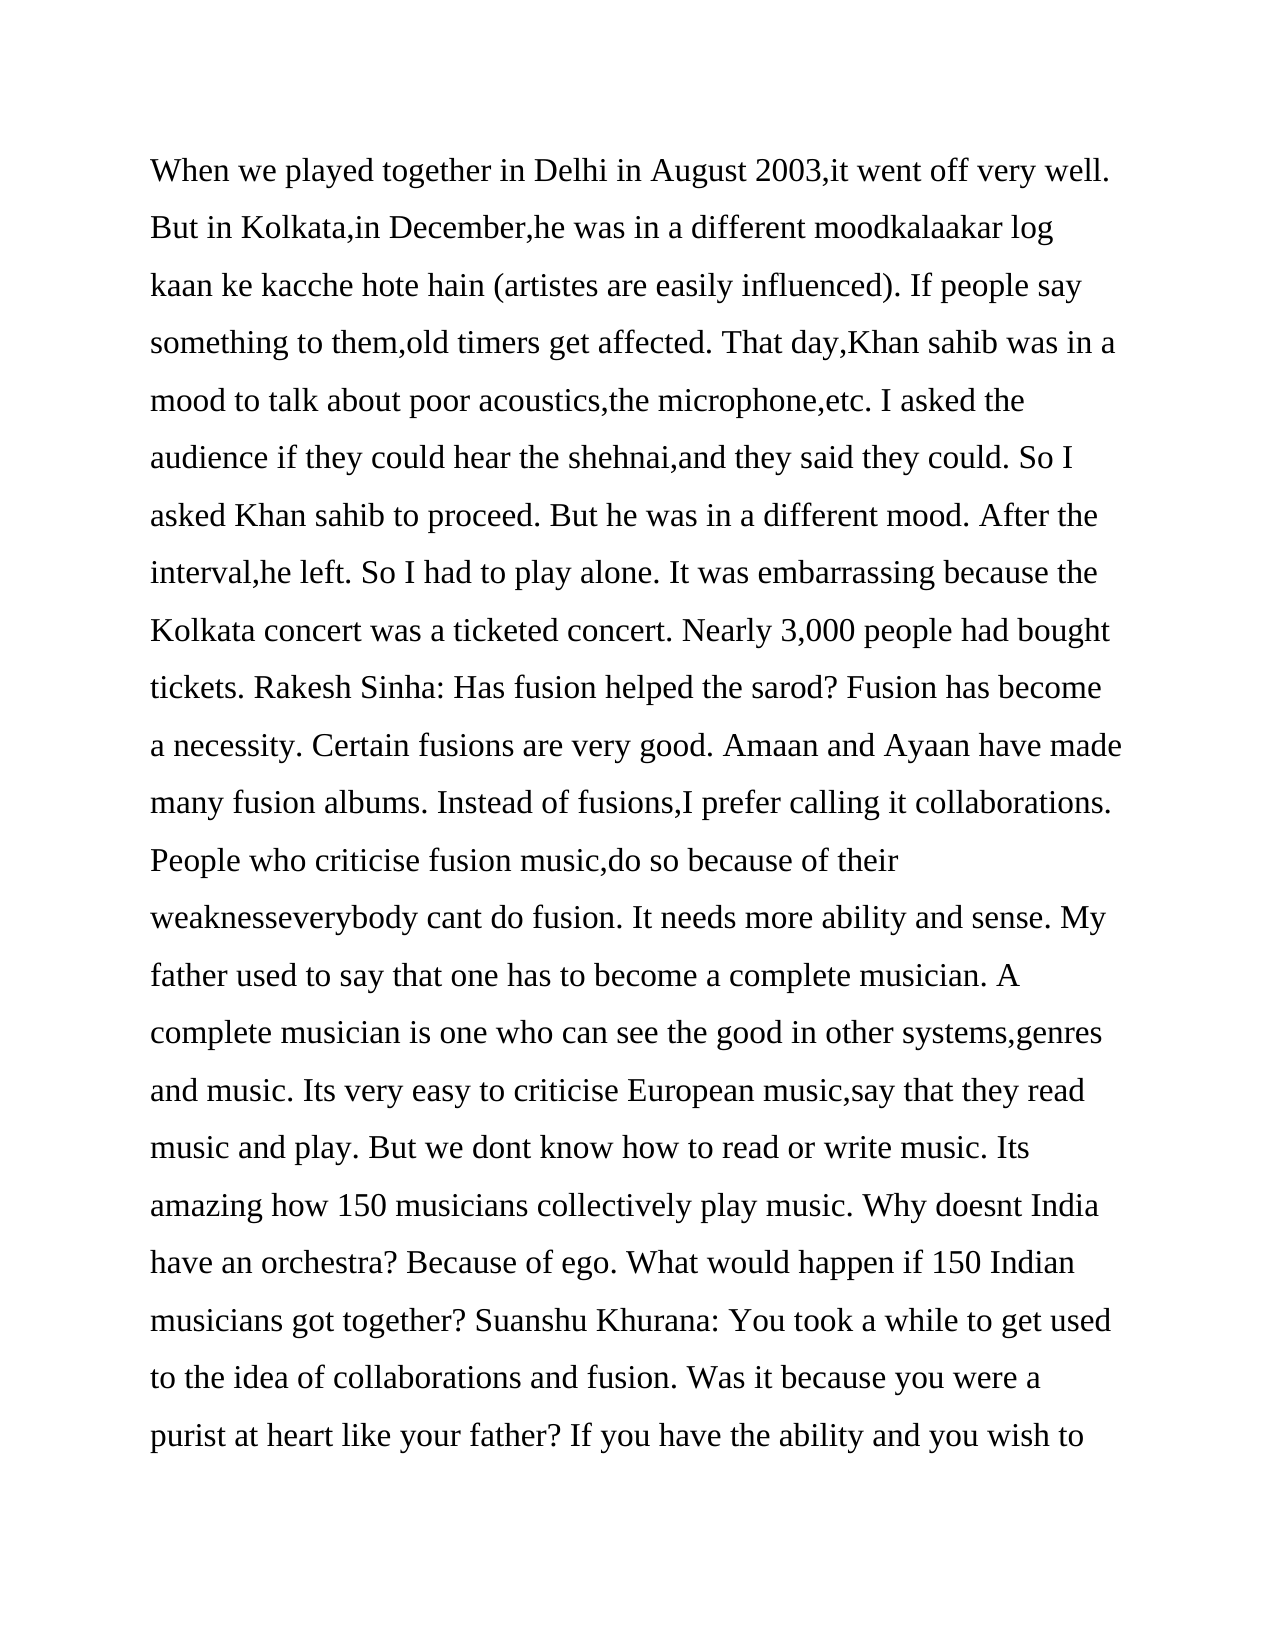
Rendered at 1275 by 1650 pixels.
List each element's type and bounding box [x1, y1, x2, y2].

text [150, 150, 1125, 1453]
